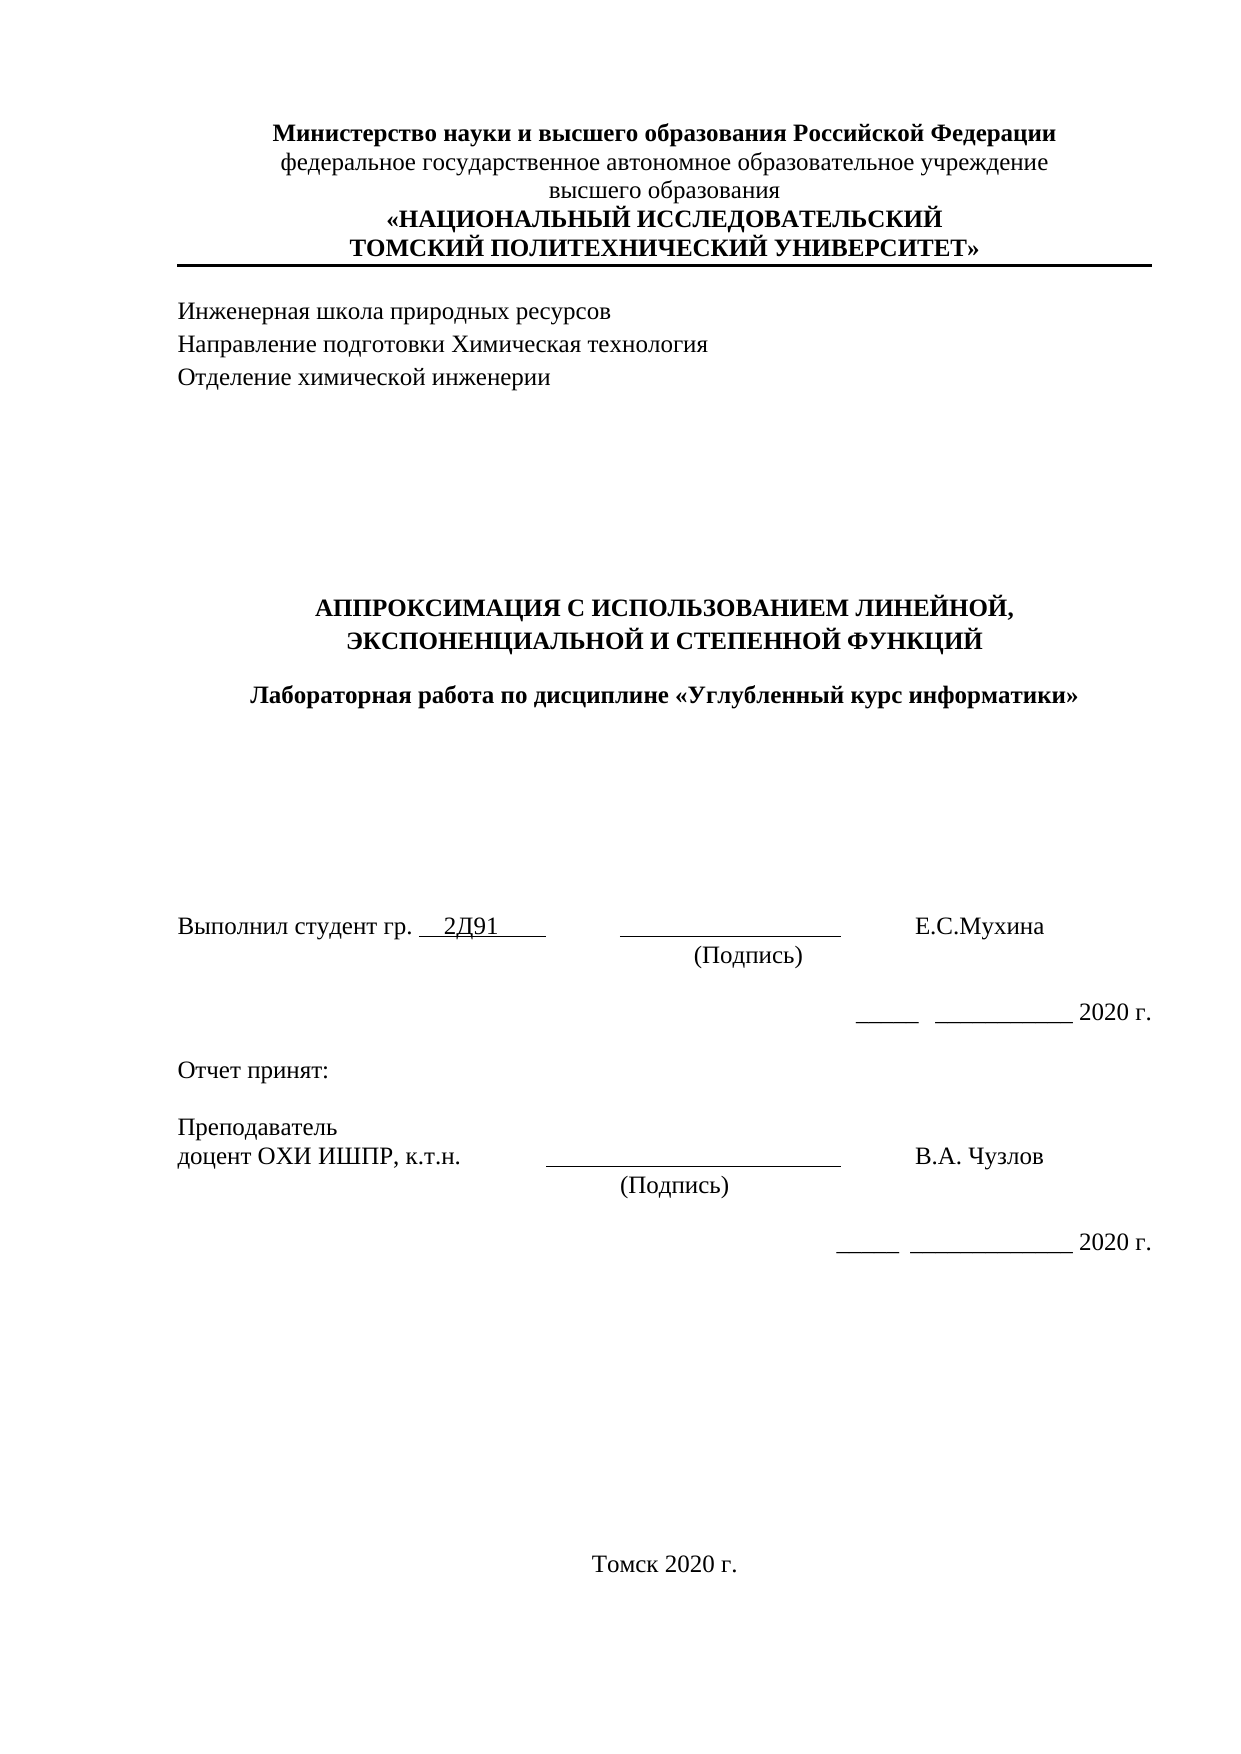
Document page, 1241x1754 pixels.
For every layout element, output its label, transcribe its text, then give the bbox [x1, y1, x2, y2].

text доцент ОХИ ИШПР, к.т.н. В.А. Чузлов [177, 1141, 1152, 1170]
text (Подпись) [428, 940, 1152, 968]
text ТОМСКИЙ ПОЛИТЕХНИЧЕСКИЙ УНИВЕРСИТЕТ» [177, 233, 1152, 264]
text (Подпись) [177, 1170, 1152, 1198]
text Лабораторная работа по дисциплине «Углубленный курс информатики» [177, 680, 1152, 709]
text Направление подготовки Химическая технология [177, 329, 1152, 358]
text АППРОКСИМАЦИЯ С ИСПОЛЬЗОВАНИЕМ ЛИНЕЙНОЙ, ЭКСПОНЕНЦИАЛЬНОЙ И СТЕПЕННОЙ ФУНКЦИЙ [177, 593, 1152, 655]
text Томск 2020 г. [177, 1549, 1152, 1578]
text _____ ___________ 2020 г. [694, 997, 1152, 1026]
text Министерство науки и высшего образования Российской Федерации [177, 118, 1152, 147]
text Отчет принят: [177, 1055, 1152, 1083]
text Выполнил студент гр. 2Д91 Е.С.Мухина [177, 911, 1152, 940]
text «НАЦИОНАЛЬНЫЙ ИССЛЕДОВАТЕЛЬСКИЙ [177, 204, 1152, 233]
text _____ _____________ 2020 г. [295, 1227, 1152, 1256]
text Отделение химической инженерии [177, 362, 1152, 391]
text Инженерная школа природных ресурсов [177, 296, 1152, 324]
text федеральное государственное автономное образовательное учреждение [177, 147, 1152, 176]
text высшего образования [177, 176, 1152, 204]
text Преподаватель [177, 1112, 1152, 1141]
